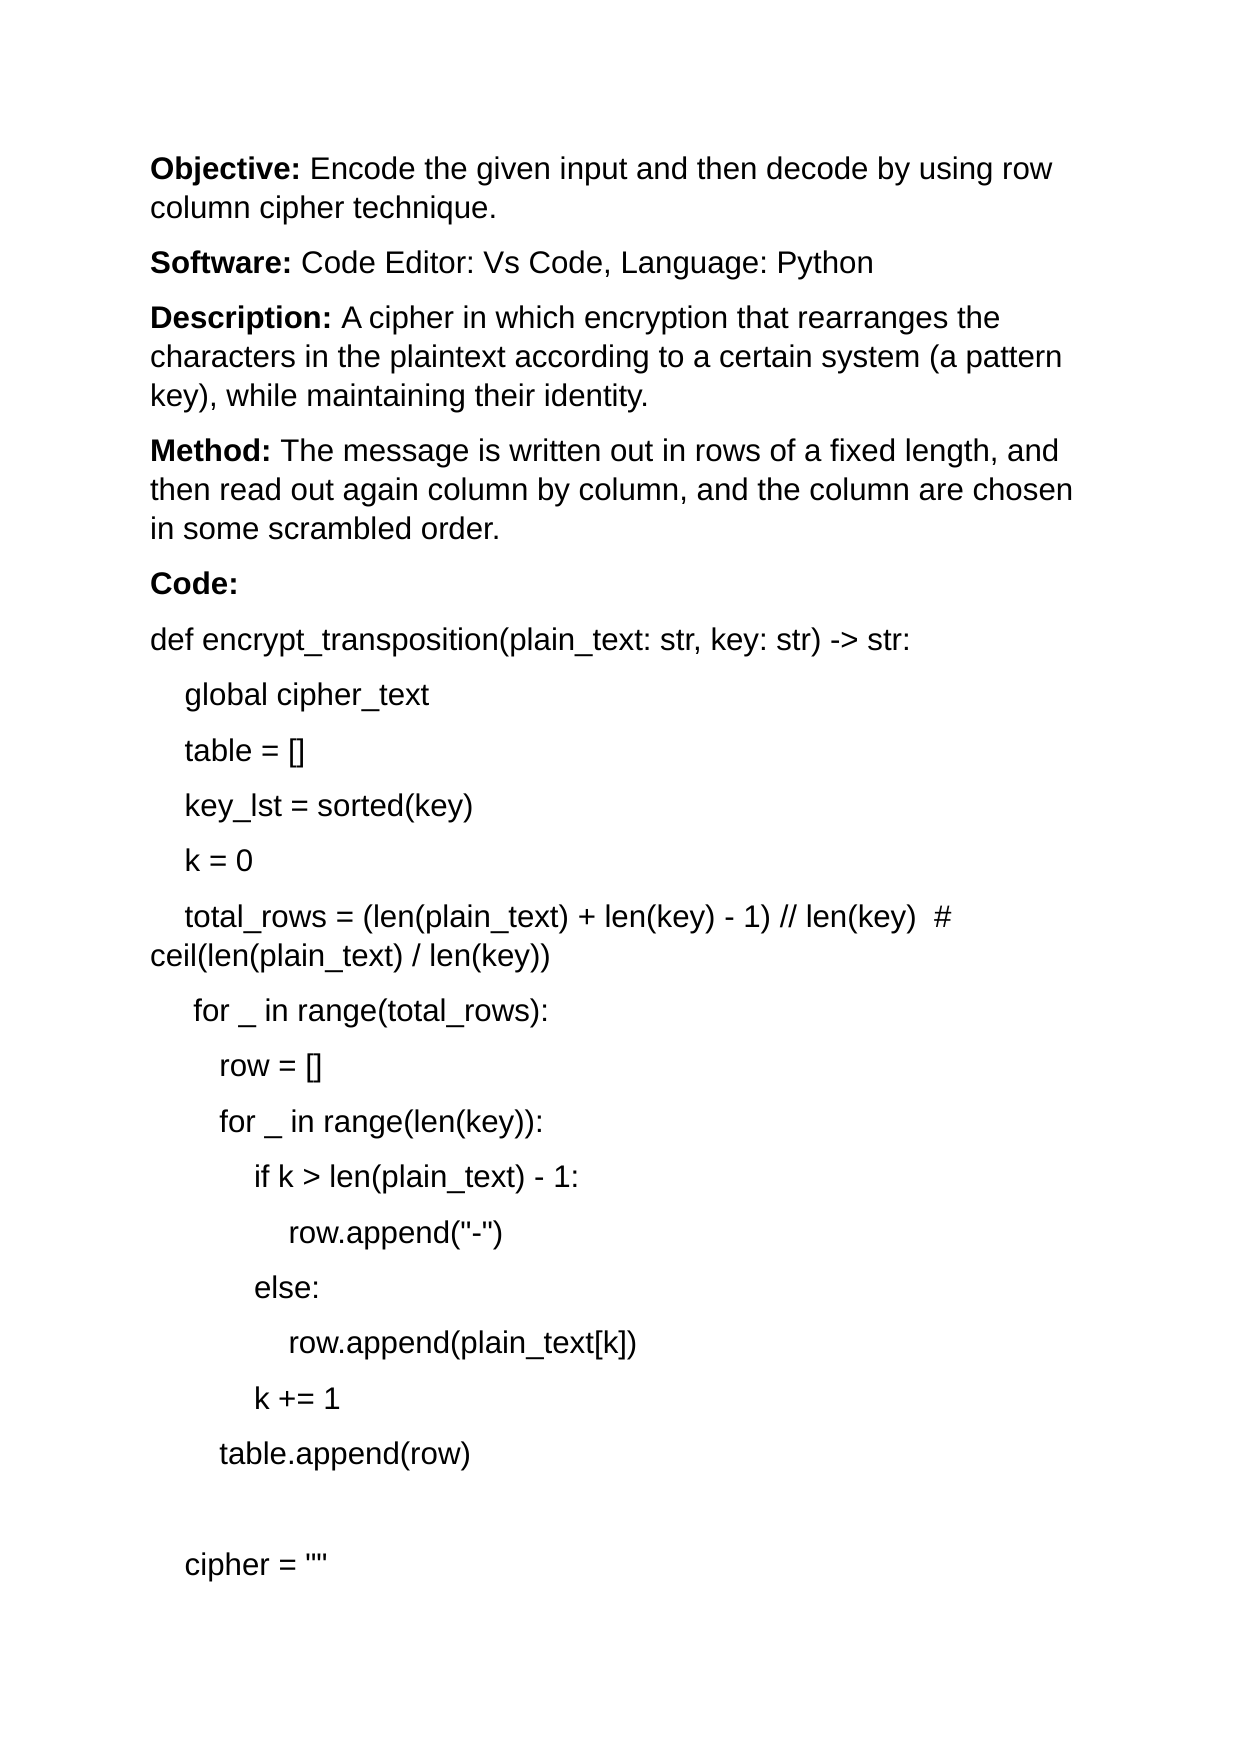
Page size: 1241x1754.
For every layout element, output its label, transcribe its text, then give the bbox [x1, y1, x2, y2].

text k += 1 [150, 1380, 1090, 1416]
text def encrypt_transposition(plain_text: str, key: str) -> str: [150, 621, 1090, 657]
text for _ in range(total_rows): [150, 992, 1090, 1028]
text Objective: Encode the given input and then decode by using row column cipher technique. [150, 150, 1090, 225]
text row.append(plain_text[k]) [150, 1324, 1090, 1361]
text table.append(row) [150, 1435, 1090, 1471]
text key_lst = sorted(key) [150, 787, 1090, 823]
text Description: A cipher in which encryption that rearranges the characters in the plaintext according to a certain system (a pattern key), while maintaining their identity. [150, 299, 1090, 413]
text Method: The message is written out in rows of a fixed length, and then read out again column by column, and the column are chosen in some scrambled order. [150, 432, 1090, 546]
text total_rows = (len(plain_text) + len(key) - 1) // len(key) # ceil(len(plain_text) / len(key)) [150, 898, 1090, 973]
text Code: [150, 565, 1090, 601]
text table = [] [150, 732, 1090, 768]
text cipher = "" [150, 1546, 1090, 1582]
text else: [150, 1269, 1090, 1305]
text k = 0 [150, 842, 1090, 878]
text Software: Code Editor: Vs Code, Language: Python [150, 244, 1090, 280]
text if k > len(plain_text) - 1: [150, 1158, 1090, 1194]
text for _ in range(len(key)): [150, 1103, 1090, 1139]
text row.append("-") [150, 1214, 1090, 1250]
text global cipher_text [150, 676, 1090, 712]
text row = [] [150, 1047, 1090, 1083]
